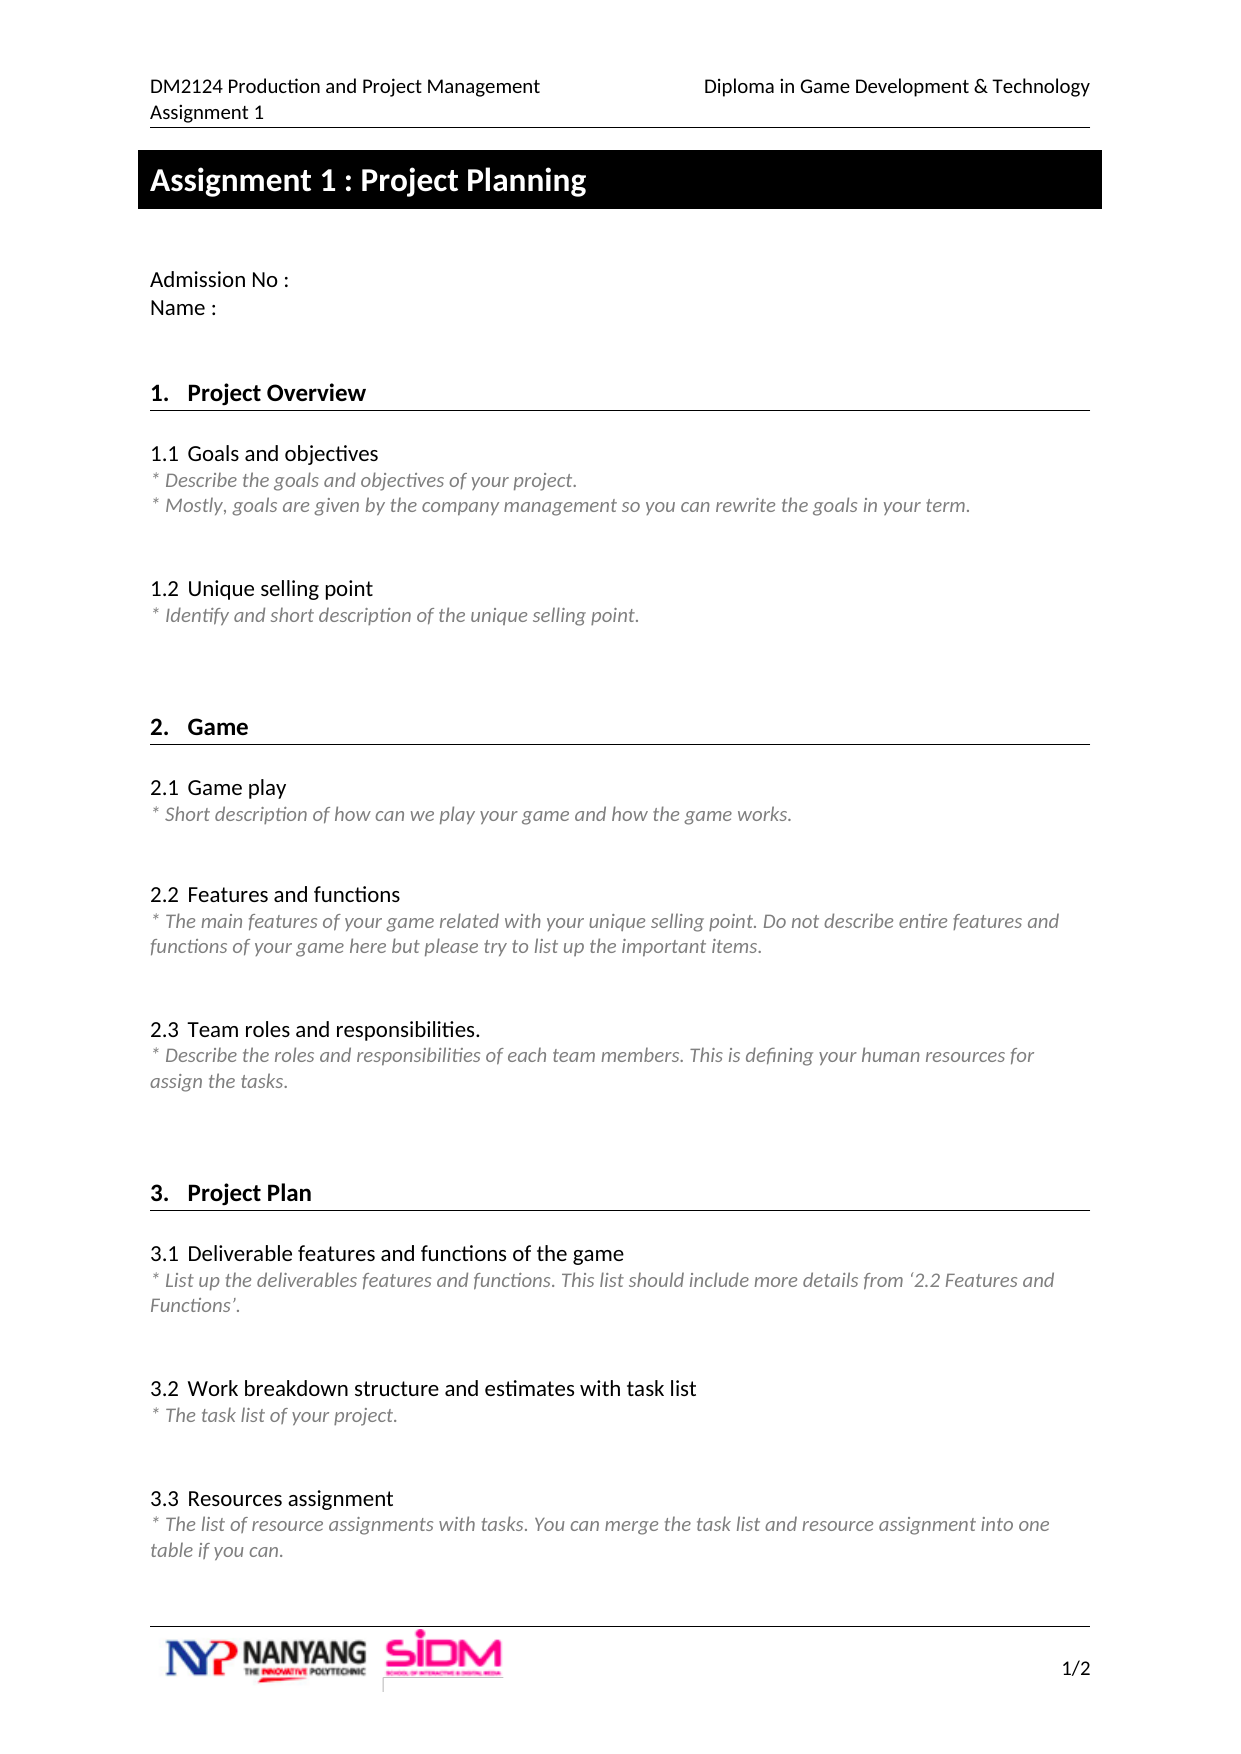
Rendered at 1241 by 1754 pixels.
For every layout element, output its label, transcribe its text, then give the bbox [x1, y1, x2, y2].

text * The task list of your project. [150, 1402, 1090, 1428]
text * The list of resource assignments with tasks. You can merge the task list and resource assignment into one table if you can. [150, 1512, 1090, 1562]
list Project Overview [150, 377, 1090, 410]
table_header Assignment 1 : Project Planning [139, 151, 1101, 208]
text * Describe the goals and objectives of your project. [150, 467, 1090, 492]
list Team roles and responsibilities. [150, 1015, 1090, 1043]
list Work breakdown structure and estimates with task list [150, 1374, 1090, 1402]
list Game play [150, 773, 1090, 801]
list Features and functions [150, 880, 1090, 908]
text Admission No : [150, 265, 1090, 293]
text Name : [150, 293, 1090, 321]
picture [150, 1629, 504, 1692]
list Deliverable features and functions of the game [150, 1239, 1090, 1267]
text * Mostly, goals are given by the company management so you can rewrite the goals in your term. [150, 492, 1090, 518]
list Unique selling point [150, 574, 1090, 602]
text * Identify and short description of the unique selling point. [150, 602, 1090, 627]
text * List up the deliverables features and functions. This list should include more details from ‘2.2 Features and Functions’. [150, 1267, 1090, 1318]
list Project Plan [150, 1178, 1090, 1210]
list Game [150, 711, 1090, 744]
text * The main features of your game related with your unique selling point. Do not describe entire features and functions of your game here but please try to list up the important items. [150, 908, 1090, 959]
text * Describe the roles and responsibilities of each team members. This is defining your human resources for assign the tasks. [150, 1043, 1090, 1093]
list Resources assignment [150, 1484, 1090, 1512]
list Goals and objectives [150, 439, 1090, 467]
text * Short description of how can we play your game and how the game works. [150, 801, 1090, 826]
